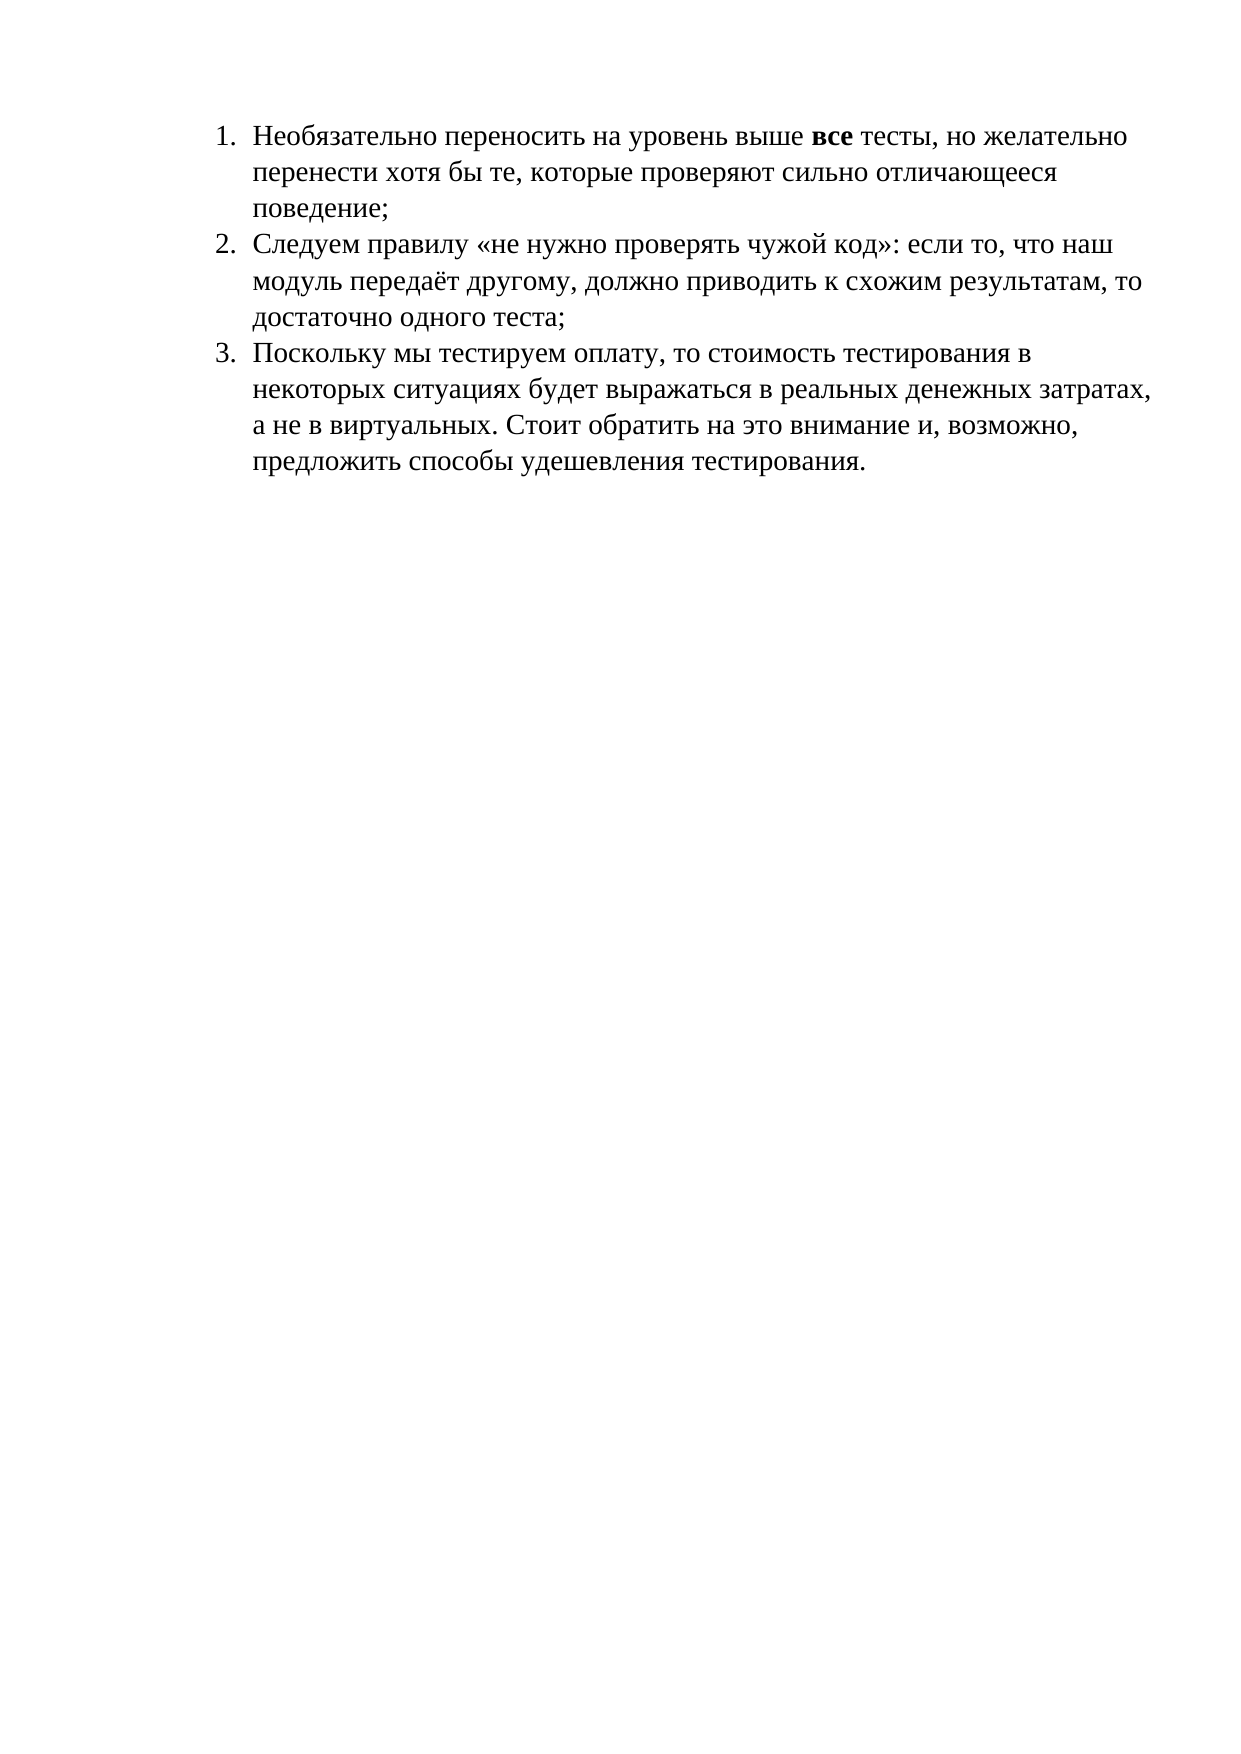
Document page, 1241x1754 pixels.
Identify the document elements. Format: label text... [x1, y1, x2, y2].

list Следуем правилу «не нужно проверять чужой код»: если то, что наш модуль передаёт другому, должно приводить к схожим результатам, то достаточно одного теста; [215, 227, 1152, 332]
list Необязательно переносить на уровень выше все тесты, но желательно перенести хотя бы те, которые проверяют сильно отличающееся поведение; [215, 118, 1152, 224]
list Поскольку мы тестируем оплату, то стоимость тестирования в некоторых ситуациях будет выражаться в реальных денежных затратах, а не в виртуальных. Стоит обратить на это внимание и, возможно, предложить способы удешевления тестирования. [215, 335, 1152, 477]
